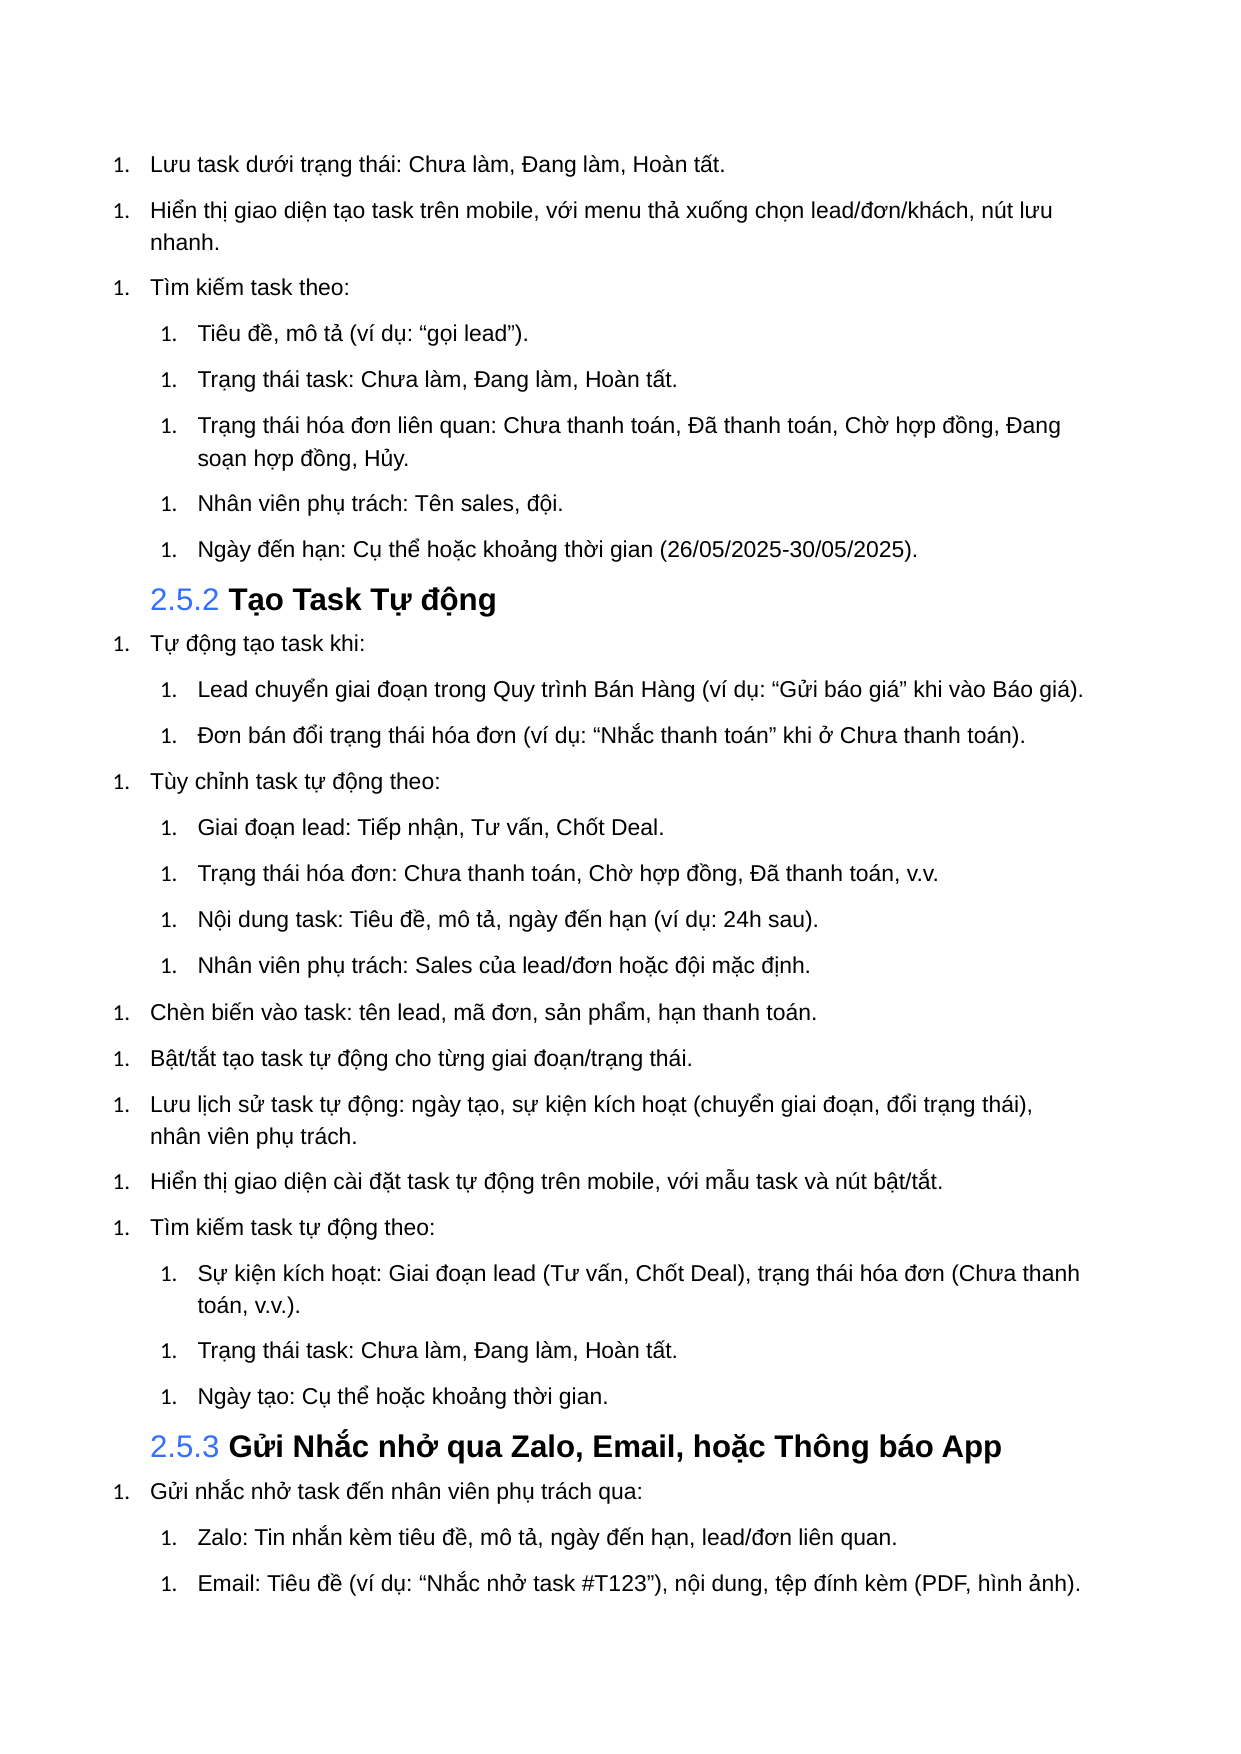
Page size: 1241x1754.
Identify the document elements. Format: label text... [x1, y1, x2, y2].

list Zalo: Tin nhắn kèm tiêu đề, mô tả, ngày đến hạn, lead/đơn liên quan. [160, 1523, 1090, 1551]
list Nhân viên phụ trách: Tên sales, đội. [160, 489, 1090, 517]
list Lead chuyển giai đoạn trong Quy trình Bán Hàng (ví dụ: “Gửi báo giá” khi vào Báo giá). [160, 675, 1090, 703]
list Tiêu đề, mô tả (ví dụ: “gọi lead”). [160, 319, 1090, 347]
list Bật/tắt tạo task tự động cho từng giai đoạn/trạng thái. [112, 1044, 1090, 1072]
list Email: Tiêu đề (ví dụ: “Nhắc nhở task #T123”), nội dung, tệp đính kèm (PDF, hình ảnh). [160, 1569, 1090, 1597]
list Trạng thái hóa đơn liên quan: Chưa thanh toán, Đã thanh toán, Chờ hợp đồng, Đang soạn hợp đồng, Hủy. [160, 411, 1090, 471]
list Lưu task dưới trạng thái: Chưa làm, Đang làm, Hoàn tất. [112, 150, 1090, 178]
list Sự kiện kích hoạt: Giai đoạn lead (Tư vấn, Chốt Deal), trạng thái hóa đơn (Chưa thanh toán, v.v.). [160, 1259, 1090, 1319]
list Tìm kiếm task theo: [112, 273, 1090, 301]
list Tùy chỉnh task tự động theo: [112, 767, 1090, 795]
list Lưu lịch sử task tự động: ngày tạo, sự kiện kích hoạt (chuyển giai đoạn, đổi trạng thái), nhân viên phụ trách. [112, 1090, 1090, 1149]
list Ngày tạo: Cụ thể hoặc khoảng thời gian. [160, 1382, 1090, 1410]
list Giai đoạn lead: Tiếp nhận, Tư vấn, Chốt Deal. [160, 813, 1090, 841]
list Trạng thái task: Chưa làm, Đang làm, Hoàn tất. [160, 365, 1090, 393]
list Hiển thị giao diện cài đặt task tự động trên mobile, với mẫu task và nút bật/tắt. [112, 1167, 1090, 1195]
list Trạng thái task: Chưa làm, Đang làm, Hoàn tất. [160, 1336, 1090, 1364]
list Hiển thị giao diện tạo task trên mobile, với menu thả xuống chọn lead/đơn/khách, nút lưu nhanh. [112, 196, 1090, 256]
list Chèn biến vào task: tên lead, mã đơn, sản phẩm, hạn thanh toán. [112, 998, 1090, 1026]
list Trạng thái hóa đơn: Chưa thanh toán, Chờ hợp đồng, Đã thanh toán, v.v. [160, 859, 1090, 887]
list Nội dung task: Tiêu đề, mô tả, ngày đến hạn (ví dụ: 24h sau). [160, 906, 1090, 933]
list Tìm kiếm task tự động theo: [112, 1213, 1090, 1241]
list Tự động tạo task khi: [112, 629, 1090, 657]
list Đơn bán đổi trạng thái hóa đơn (ví dụ: “Nhắc thanh toán” khi ở Chưa thanh toán). [160, 721, 1090, 749]
list Ngày đến hạn: Cụ thể hoặc khoảng thời gian (26/05/2025-30/05/2025). [160, 535, 1090, 563]
list Gửi nhắc nhở task đến nhân viên phụ trách qua: [112, 1477, 1090, 1505]
list Nhân viên phụ trách: Sales của lead/đơn hoặc đội mặc định. [160, 952, 1090, 979]
